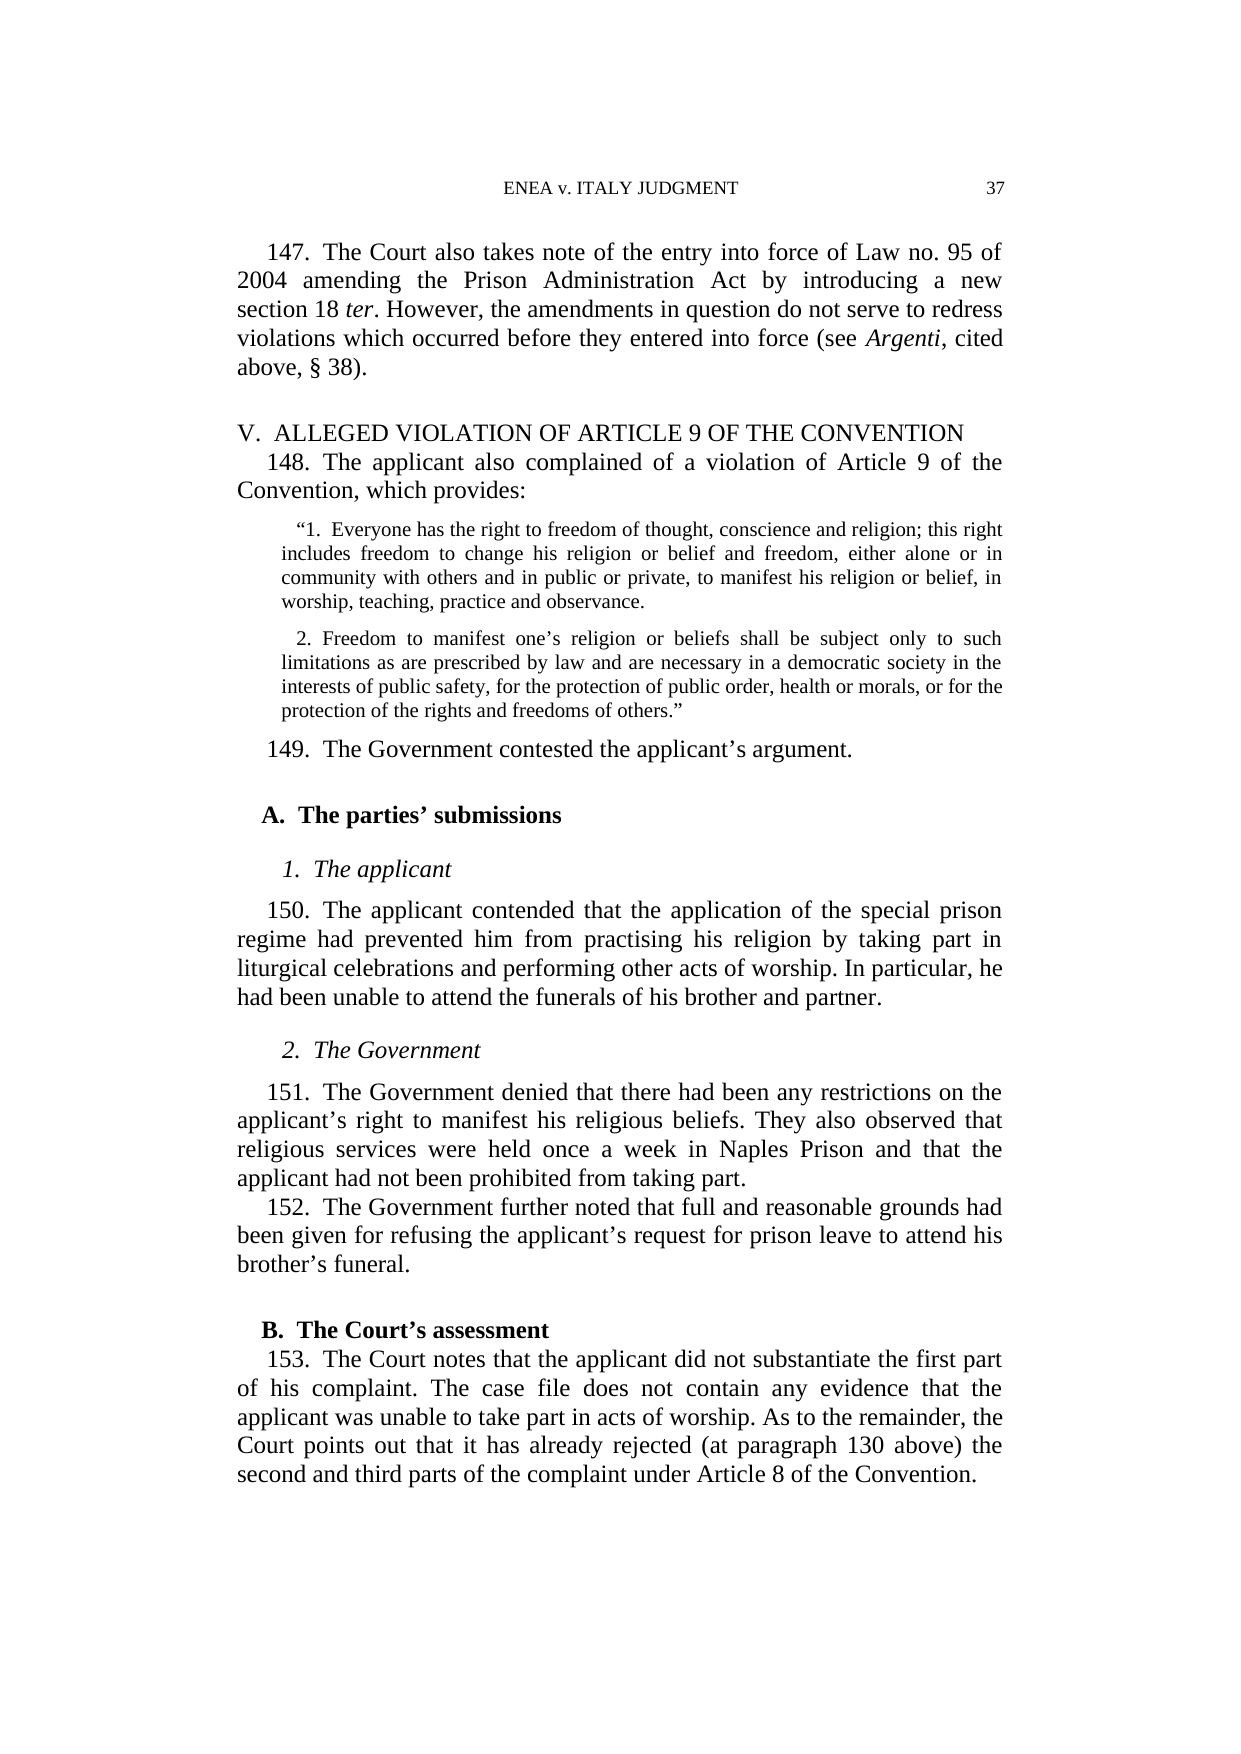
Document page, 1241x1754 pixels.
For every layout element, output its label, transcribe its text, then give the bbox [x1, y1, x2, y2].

text 147. The Court also takes note of the entry into force of Law no. 95 of 2004 amending the Prison Administration Act by introducing a new section 18 ter. However, the amendments in question do not serve to redress violations which occurred before they entered into force (see Argenti, cited above, § 38). [237, 237, 1003, 381]
text 2. Freedom to manifest one’s religion or beliefs shall be subject only to such limitations as are prescribed by law and are necessary in a democratic society in the interests of public safety, for the protection of public order, health or morals, or for the protection of the rights and freedoms of others.” [281, 626, 1003, 722]
text 148. The applicant also complained of a violation of Article 9 of the Convention, which provides: [237, 447, 1003, 504]
text 2. The Government [282, 1036, 1003, 1064]
text V. ALLEGED VIOLATION OF ARTICLE 9 OF THE CONVENTION [237, 418, 1003, 447]
text “1. Everyone has the right to freedom of thought, conscience and religion; this right includes freedom to change his religion or belief and freedom, either alone or in community with others and in public or private, to manifest his religion or belief, in worship, teaching, practice and observance. [281, 517, 1003, 613]
text A. The parties’ submissions [261, 801, 1003, 829]
text 149. The Government contested the applicant’s argument. [237, 734, 1003, 763]
text B. The Court’s assessment [261, 1316, 1003, 1344]
text 153. The Court notes that the applicant did not substantiate the first part of his complaint. The case file does not contain any evidence that the applicant was unable to take part in acts of worship. As to the remainder, the Court points out that it has already rejected (at paragraph 130 above) the second and third parts of the complaint under Article 8 of the Convention. [237, 1344, 1003, 1488]
text 150. The applicant contended that the application of the special prison regime had prevented him from practising his religion by taking part in liturgical celebrations and performing other acts of worship. In particular, he had been unable to attend the funerals of his brother and partner. [237, 896, 1003, 1011]
text 151. The Government denied that there had been any restrictions on the applicant’s right to manifest his religious beliefs. They also observed that religious services were held once a week in Naples Prison and that the applicant had not been prohibited from taking part. [237, 1077, 1003, 1192]
text 152. The Government further noted that full and reasonable grounds had been given for refusing the applicant’s request for prison leave to attend his brother’s funeral. [237, 1192, 1003, 1278]
text 1. The applicant [282, 854, 1003, 883]
